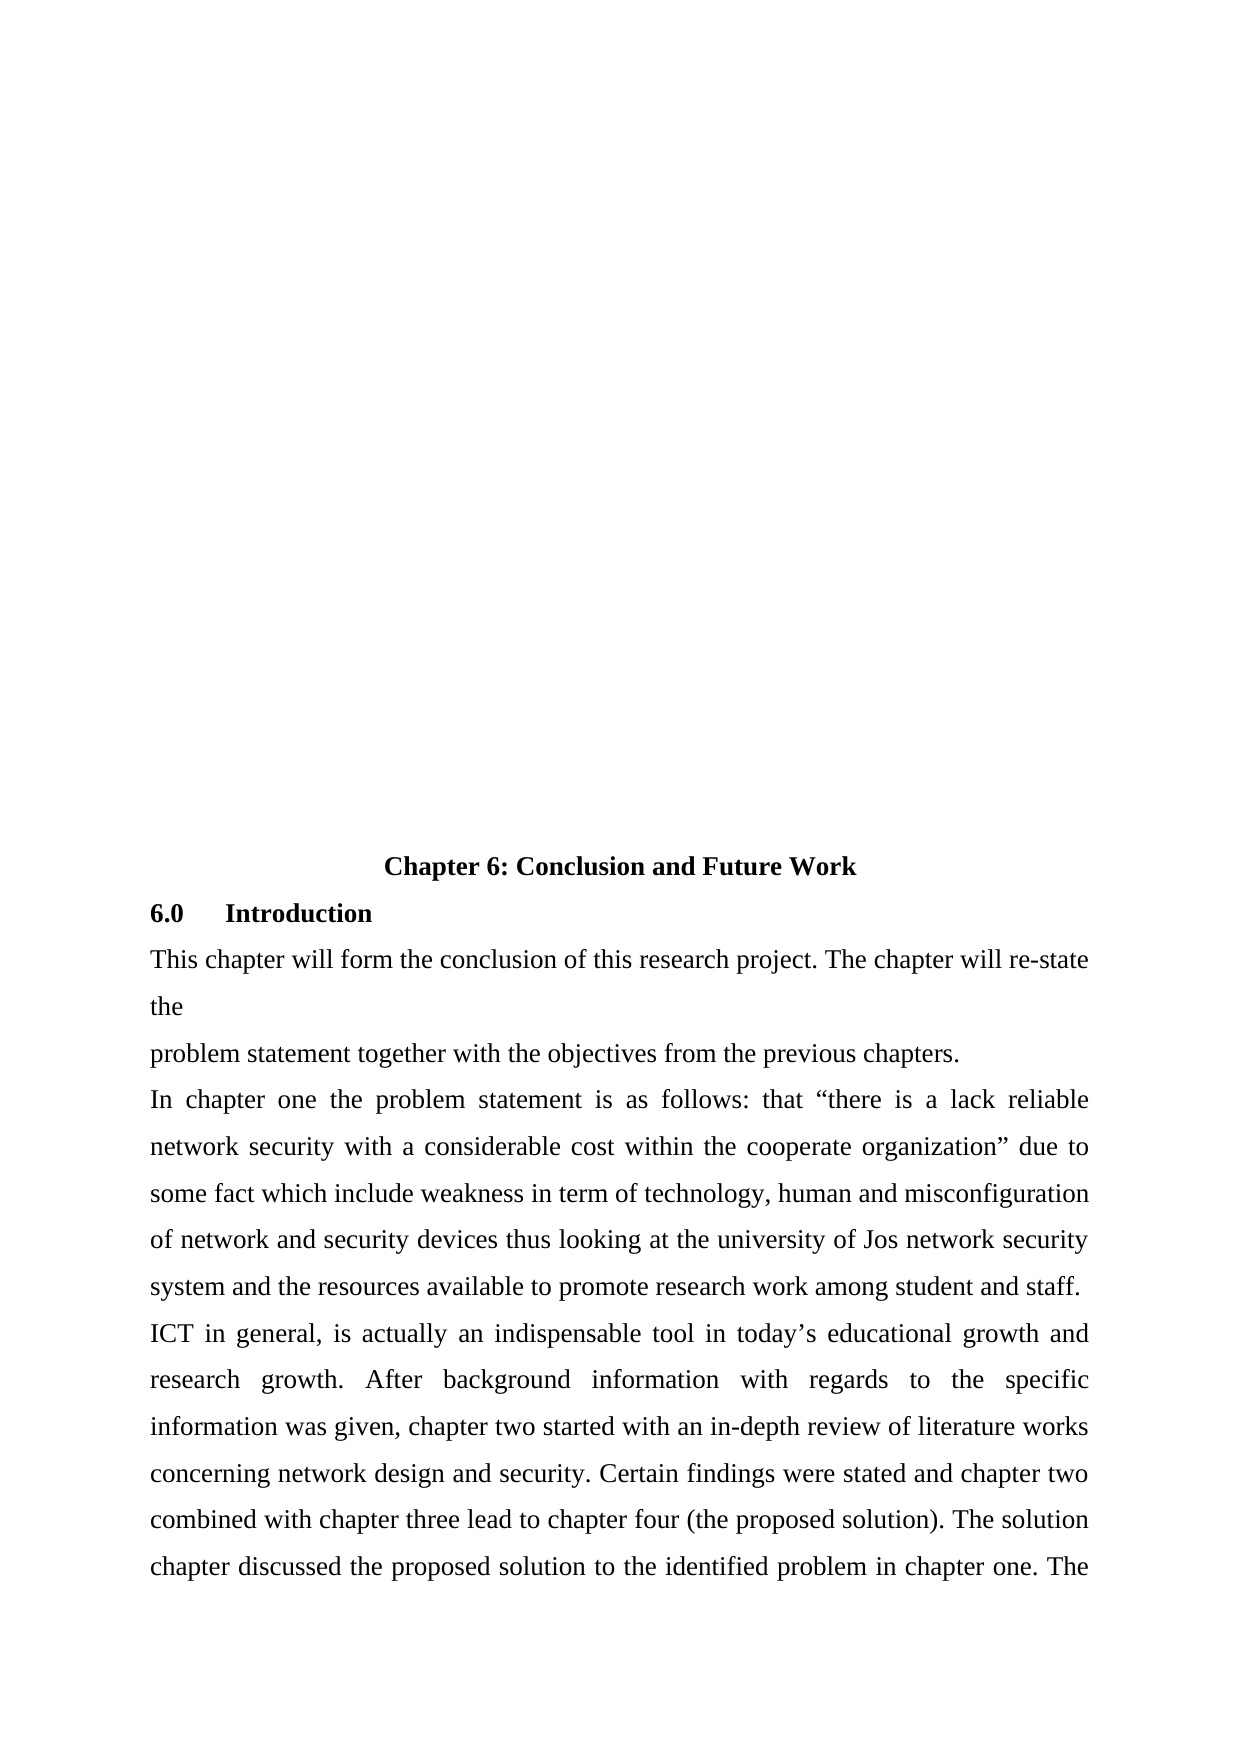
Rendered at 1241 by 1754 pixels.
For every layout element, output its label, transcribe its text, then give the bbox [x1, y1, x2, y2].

text In chapter one the problem statement is as follows: that “there is a lack reliable network security with a considerable cost within the cooperate organization” due to some fact which include weakness in term of technology, human and misconfiguration of network and security devices thus looking at the university of Jos network security system and the resources available to promote research work among student and staff. [150, 1083, 1090, 1301]
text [150, 1317, 1090, 1581]
text problem statement together with the objectives from the previous chapters. [150, 1037, 1090, 1068]
text 6.0 Introduction [150, 897, 1090, 928]
text Chapter 6: Conclusion and Future Work [150, 850, 1090, 881]
text This chapter will form the conclusion of this research project. The chapter will re-state the [150, 943, 1090, 1021]
